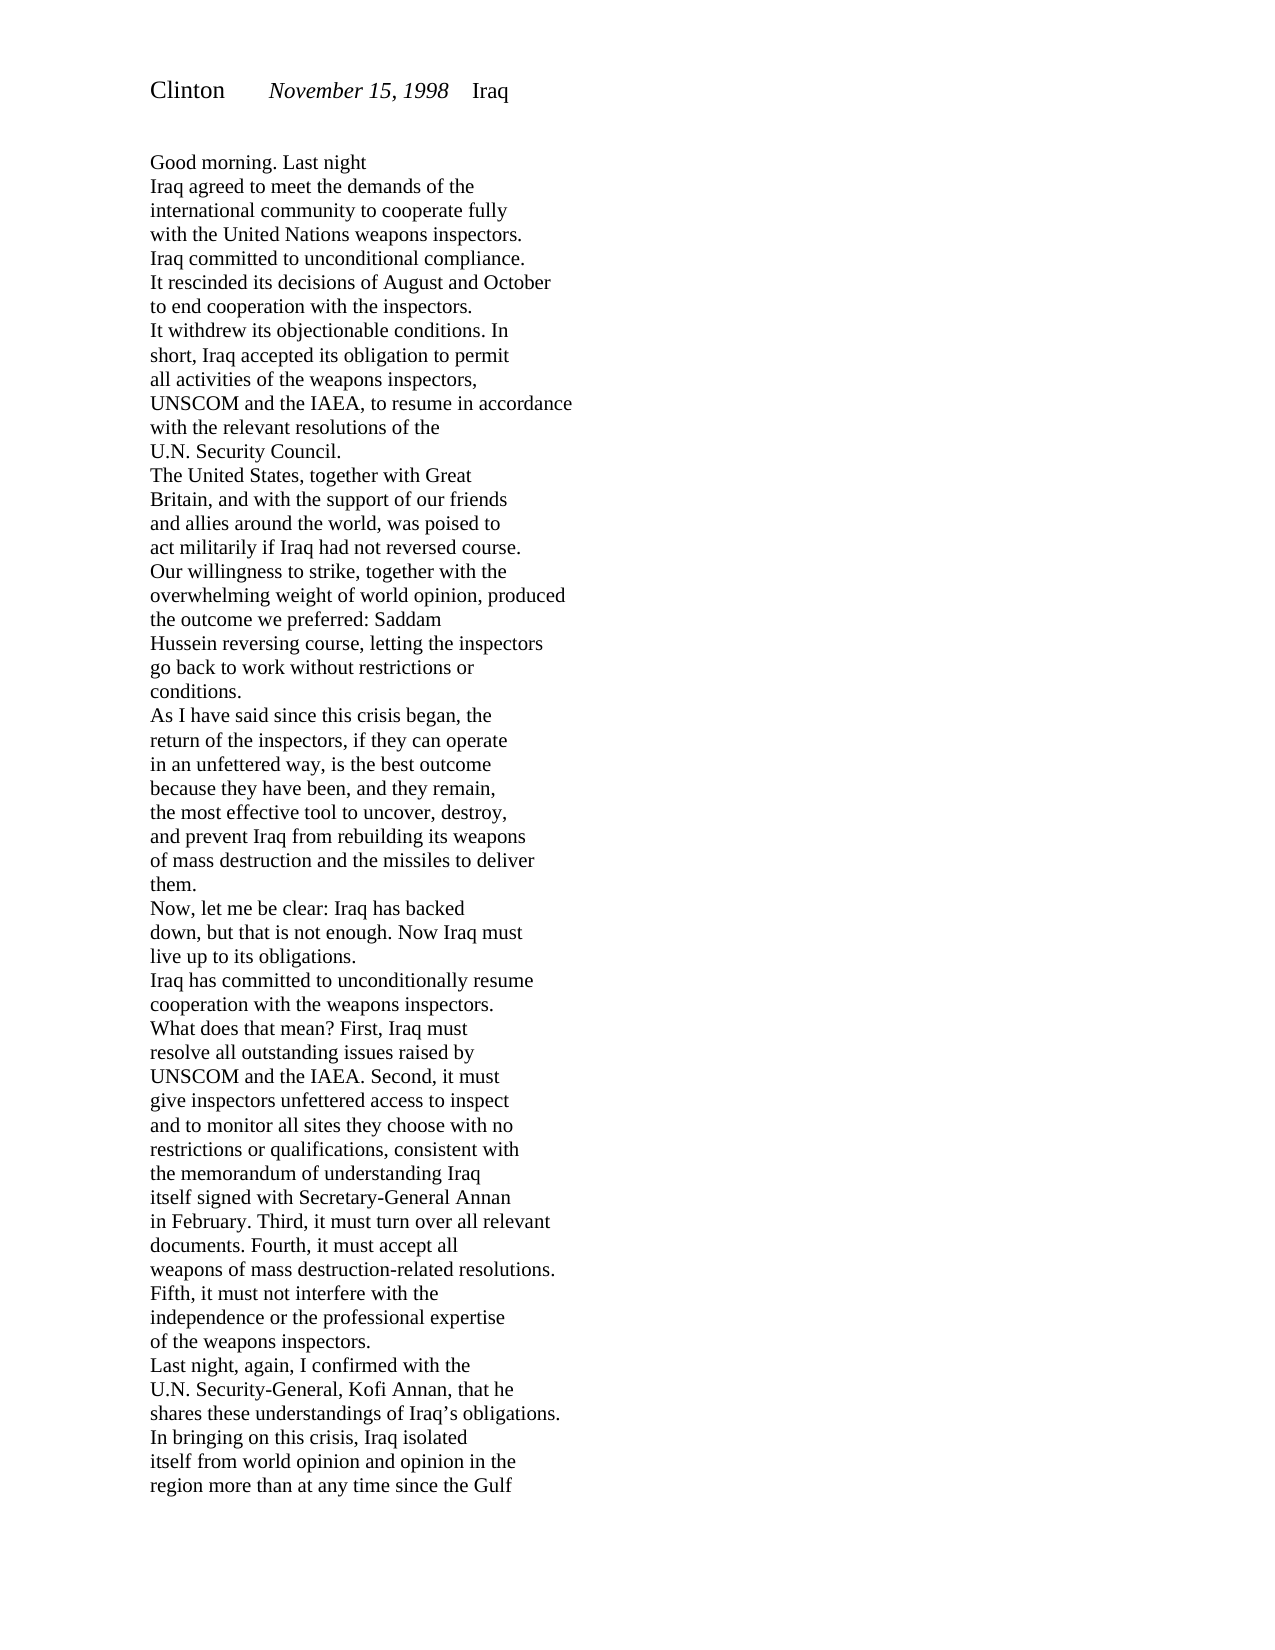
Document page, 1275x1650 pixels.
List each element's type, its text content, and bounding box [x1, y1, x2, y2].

text of mass destruction and the missiles to deliver [150, 848, 1125, 872]
text itself signed with Secretary-General Annan [150, 1185, 1125, 1209]
text Iraq agreed to meet the demands of the [150, 174, 1125, 198]
text In bringing on this crisis, Iraq isolated [150, 1425, 1125, 1449]
text short, Iraq accepted its obligation to permit [150, 342, 1125, 367]
text weapons of mass destruction-related resolutions. [150, 1257, 1125, 1281]
text It withdrew its objectionable conditions. In [150, 318, 1125, 342]
text Iraq committed to unconditional compliance. [150, 246, 1125, 270]
text and to monitor all sites they choose with no [150, 1112, 1125, 1137]
text Iraq has committed to unconditionally resume [150, 968, 1125, 992]
text Britain, and with the support of our friends [150, 487, 1125, 511]
text with the United Nations weapons inspectors. [150, 222, 1125, 246]
text them. [150, 872, 1125, 896]
text of the weapons inspectors. [150, 1329, 1125, 1353]
text resolve all outstanding issues raised by [150, 1040, 1125, 1064]
text U.N. Security Council. [150, 439, 1125, 463]
text region more than at any time since the Gulf [150, 1473, 1125, 1497]
text in February. Third, it must turn over all relevant [150, 1209, 1125, 1233]
text shares these understandings of Iraq’s obligations. [150, 1401, 1125, 1425]
text The United States, together with Great [150, 463, 1125, 487]
text independence or the professional expertise [150, 1305, 1125, 1329]
text Now, let me be clear: Iraq has backed [150, 896, 1125, 920]
text UNSCOM and the IAEA. Second, it must [150, 1064, 1125, 1088]
text to end cooperation with the inspectors. [150, 294, 1125, 318]
text documents. Fourth, it must accept all [150, 1233, 1125, 1257]
text restrictions or qualifications, consistent with [150, 1137, 1125, 1161]
text the most effective tool to uncover, destroy, [150, 800, 1125, 824]
text the outcome we preferred: Saddam [150, 607, 1125, 631]
text the memorandum of understanding Iraq [150, 1161, 1125, 1185]
text As I have said since this crisis began, the [150, 703, 1125, 727]
text Our willingness to strike, together with the [150, 559, 1125, 583]
text What does that mean? First, Iraq must [150, 1016, 1125, 1040]
text all activities of the weapons inspectors, [150, 367, 1125, 391]
text Hussein reversing course, letting the inspectors [150, 631, 1125, 655]
text itself from world opinion and opinion in the [150, 1449, 1125, 1473]
text return of the inspectors, if they can operate [150, 727, 1125, 752]
text conditions. [150, 679, 1125, 703]
text Fifth, it must not interfere with the [150, 1281, 1125, 1305]
text UNSCOM and the IAEA, to resume in accordance [150, 391, 1125, 415]
text because they have been, and they remain, [150, 776, 1125, 800]
text and allies around the world, was poised to [150, 511, 1125, 535]
text international community to cooperate fully [150, 198, 1125, 222]
text Last night, again, I confirmed with the [150, 1353, 1125, 1377]
text with the relevant resolutions of the [150, 415, 1125, 439]
text Good morning. Last night [150, 150, 1125, 174]
text It rescinded its decisions of August and October [150, 270, 1125, 294]
text give inspectors unfettered access to inspect [150, 1088, 1125, 1112]
text U.N. Security-General, Kofi Annan, that he [150, 1377, 1125, 1401]
text cooperation with the weapons inspectors. [150, 992, 1125, 1016]
text act militarily if Iraq had not reversed course. [150, 535, 1125, 559]
text live up to its obligations. [150, 944, 1125, 968]
text go back to work without restrictions or [150, 655, 1125, 679]
text in an unfettered way, is the best outcome [150, 752, 1125, 776]
text overwhelming weight of world opinion, produced [150, 583, 1125, 607]
text and prevent Iraq from rebuilding its weapons [150, 824, 1125, 848]
text down, but that is not enough. Now Iraq must [150, 920, 1125, 944]
